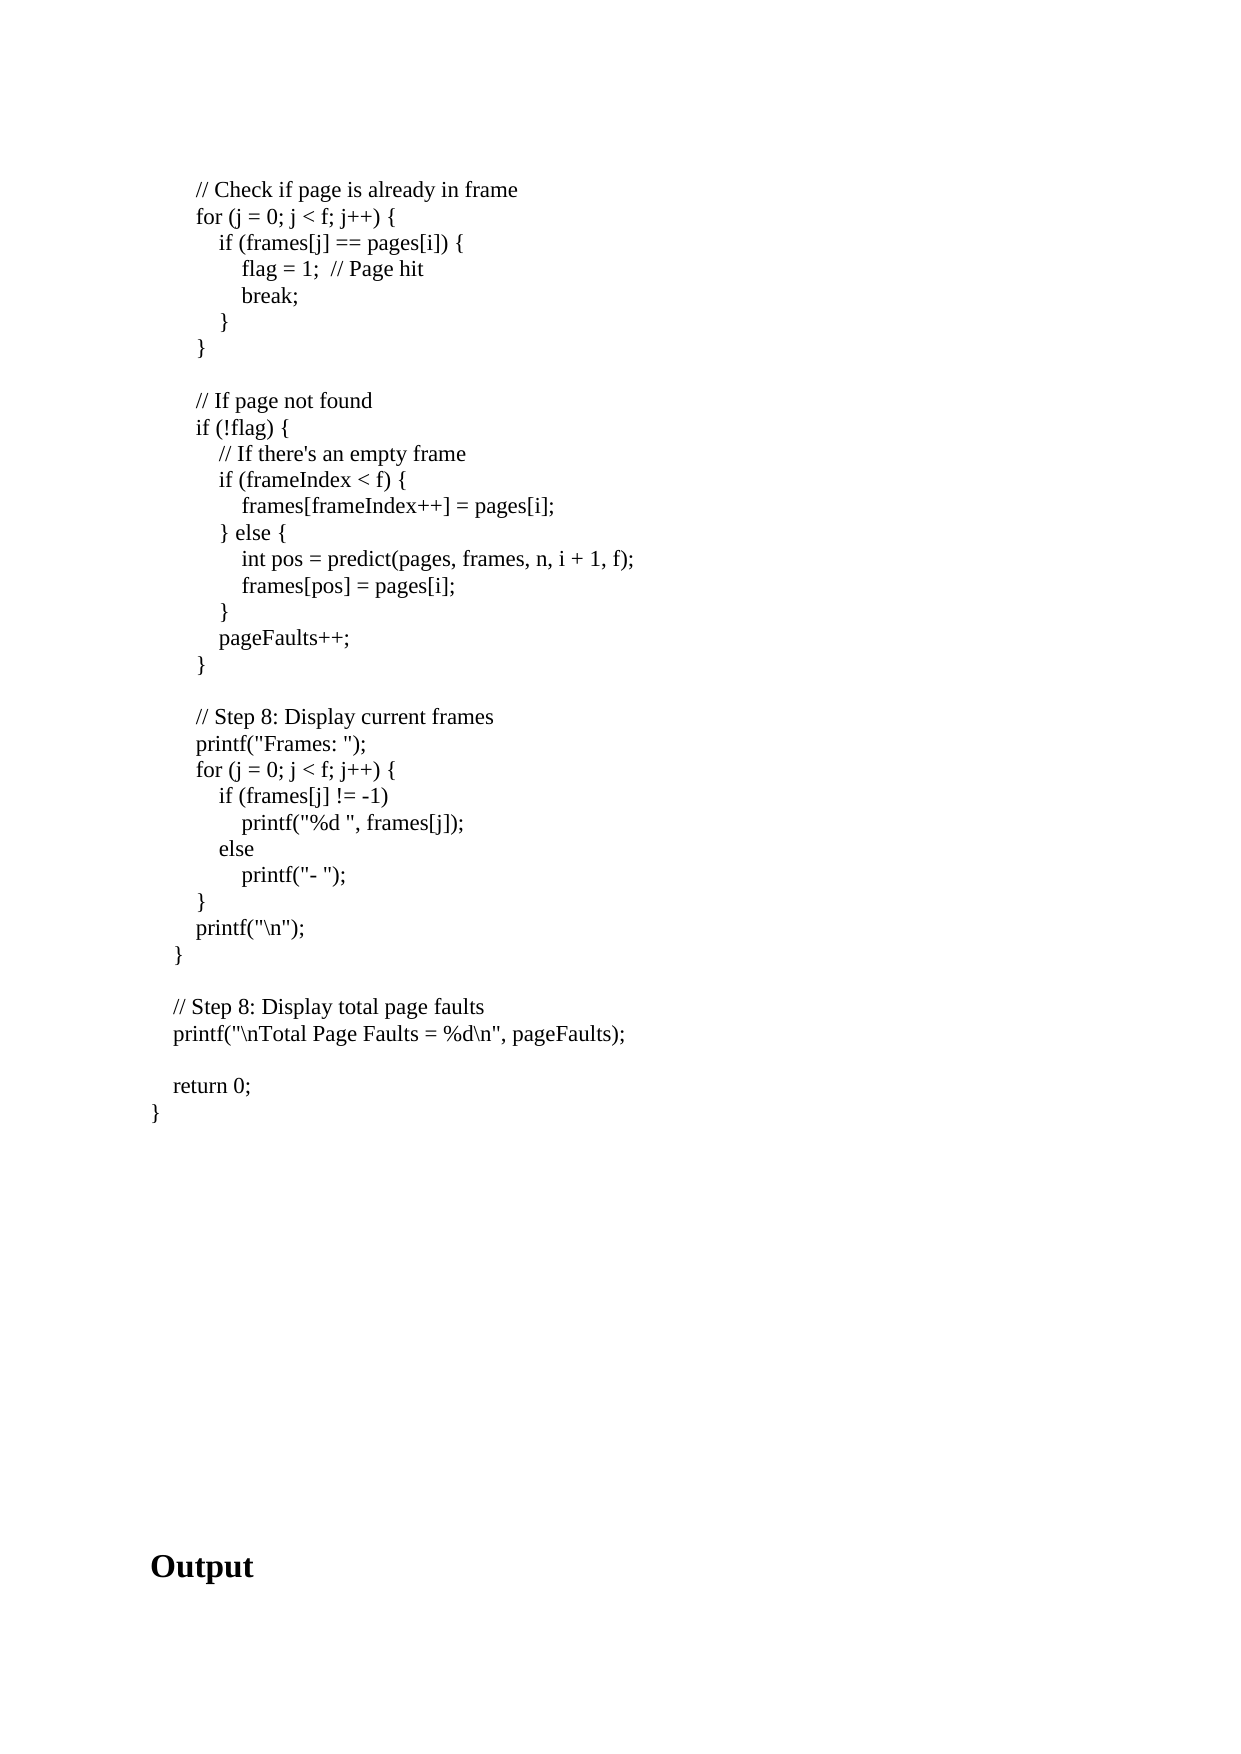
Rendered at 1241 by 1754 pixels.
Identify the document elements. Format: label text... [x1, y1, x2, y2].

text } [150, 598, 1090, 624]
text frames[frameIndex++] = pages[i]; [150, 493, 1090, 519]
text break; [150, 282, 1090, 308]
text for (j = 0; j < f; j++) { [150, 203, 1090, 229]
text flag = 1; // Page hit [150, 255, 1090, 282]
text } else { [150, 519, 1090, 545]
text if (frameIndex < f) { [150, 466, 1090, 493]
text } [150, 651, 1090, 677]
text // Step 8: Display current frames [150, 703, 1090, 730]
text } [150, 308, 1090, 334]
text if (frames[j] == pages[i]) { [150, 229, 1090, 255]
text // Step 8: Display total page faults [150, 993, 1090, 1020]
text } [150, 941, 1090, 967]
text if (frames[j] != -1) [150, 782, 1090, 809]
text printf("\nTotal Page Faults = %d\n", pageFaults); [150, 1020, 1090, 1046]
text frames[pos] = pages[i]; [150, 572, 1090, 598]
text printf("Frames: "); [150, 730, 1090, 756]
text printf("- "); [150, 862, 1090, 888]
text else [150, 835, 1090, 862]
text Output [150, 1547, 1090, 1585]
text } [150, 888, 1090, 914]
text return 0; [150, 1072, 1090, 1099]
text printf("\n"); [150, 914, 1090, 941]
text for (j = 0; j < f; j++) { [150, 756, 1090, 782]
text pageFaults++; [150, 624, 1090, 651]
text // If there's an empty frame [150, 440, 1090, 466]
text printf("%d ", frames[j]); [150, 809, 1090, 835]
text int pos = predict(pages, frames, n, i + 1, f); [150, 545, 1090, 572]
text // If page not found [150, 387, 1090, 413]
text if (!flag) { [150, 413, 1090, 440]
text } [150, 334, 1090, 361]
text // Check if page is already in frame [150, 176, 1090, 203]
text } [150, 1099, 1090, 1125]
